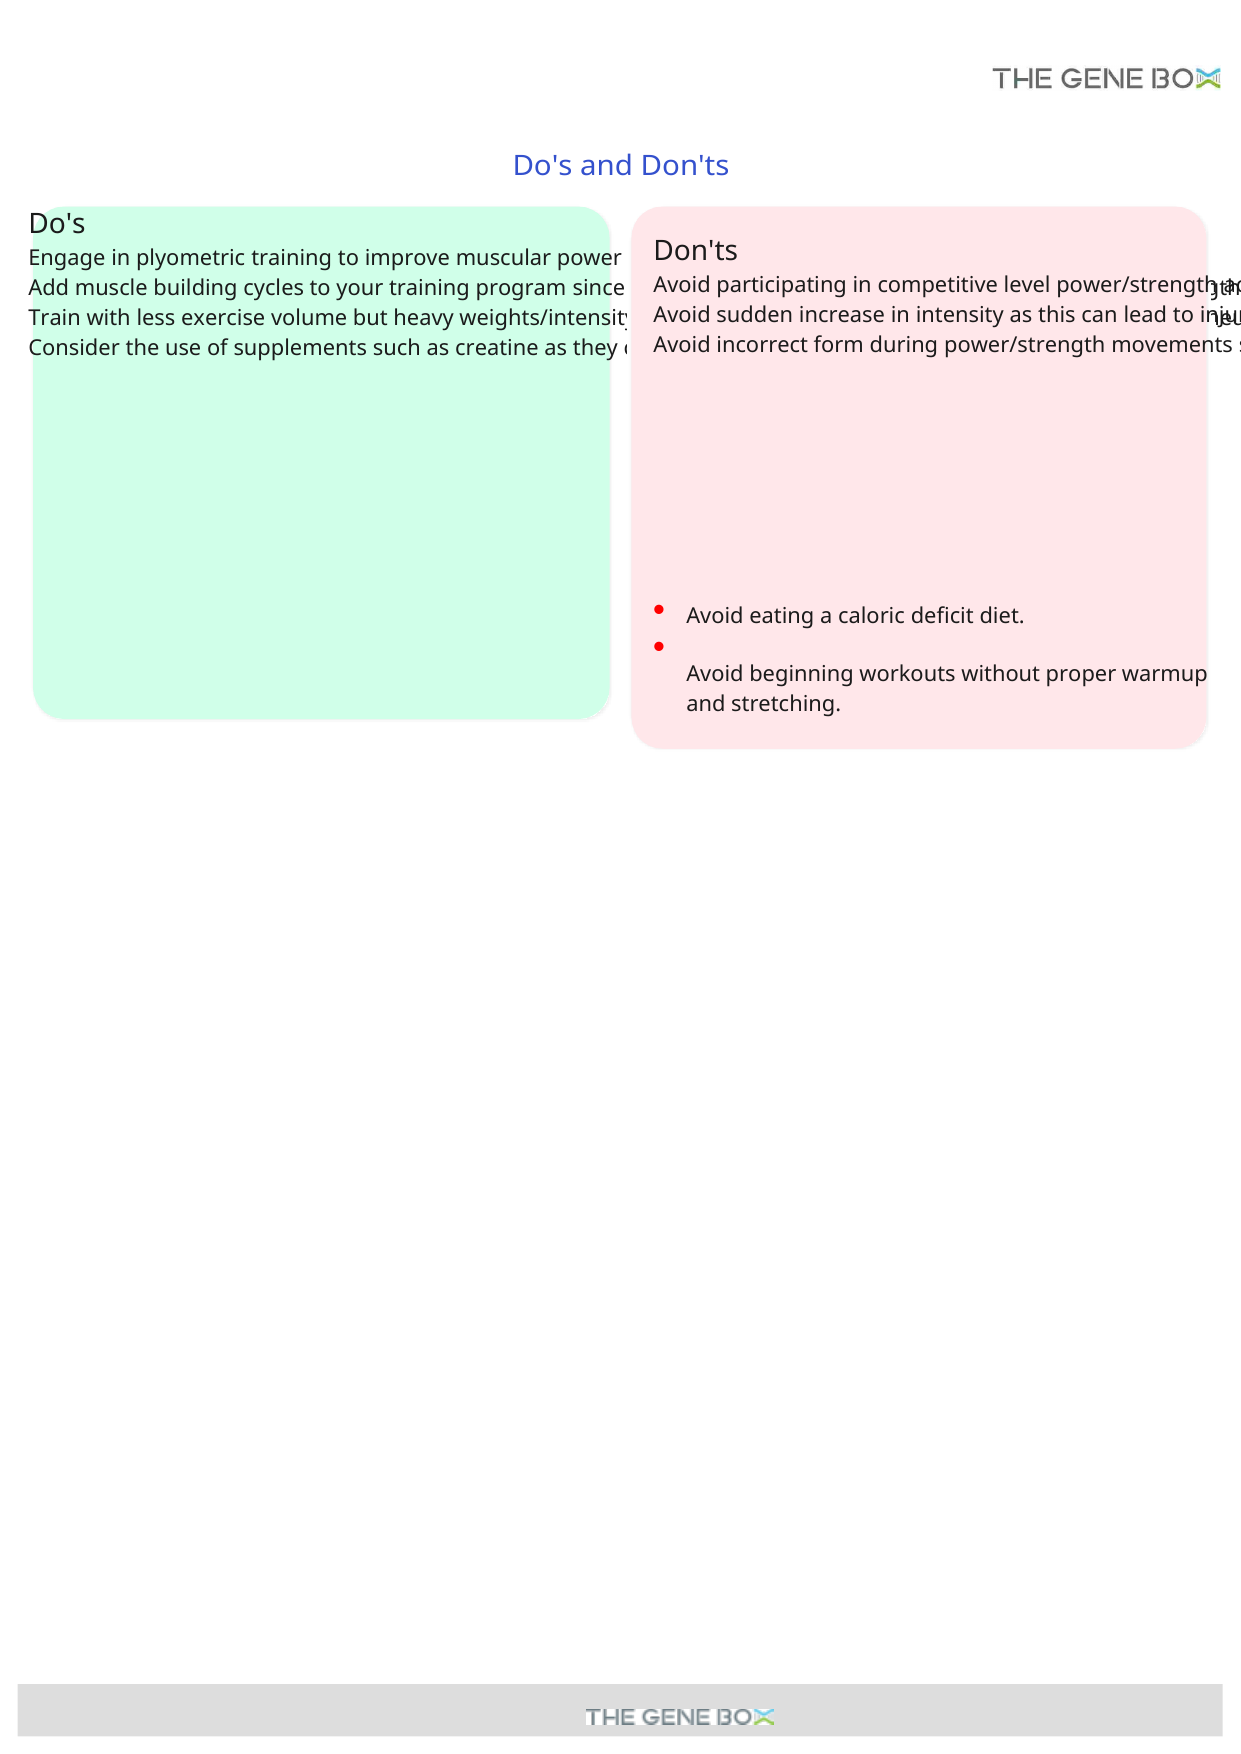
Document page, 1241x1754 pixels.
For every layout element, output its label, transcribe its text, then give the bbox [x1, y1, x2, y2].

picture [1207, 282, 1212, 311]
picture [626, 203, 1212, 755]
picture [992, 65, 1221, 91]
picture [33, 215, 41, 230]
picture [586, 1709, 774, 1725]
picture [1207, 312, 1212, 341]
picture [28, 311, 615, 726]
text Do's and Don'ts [273, 145, 969, 183]
picture [28, 290, 33, 309]
picture [28, 203, 615, 353]
